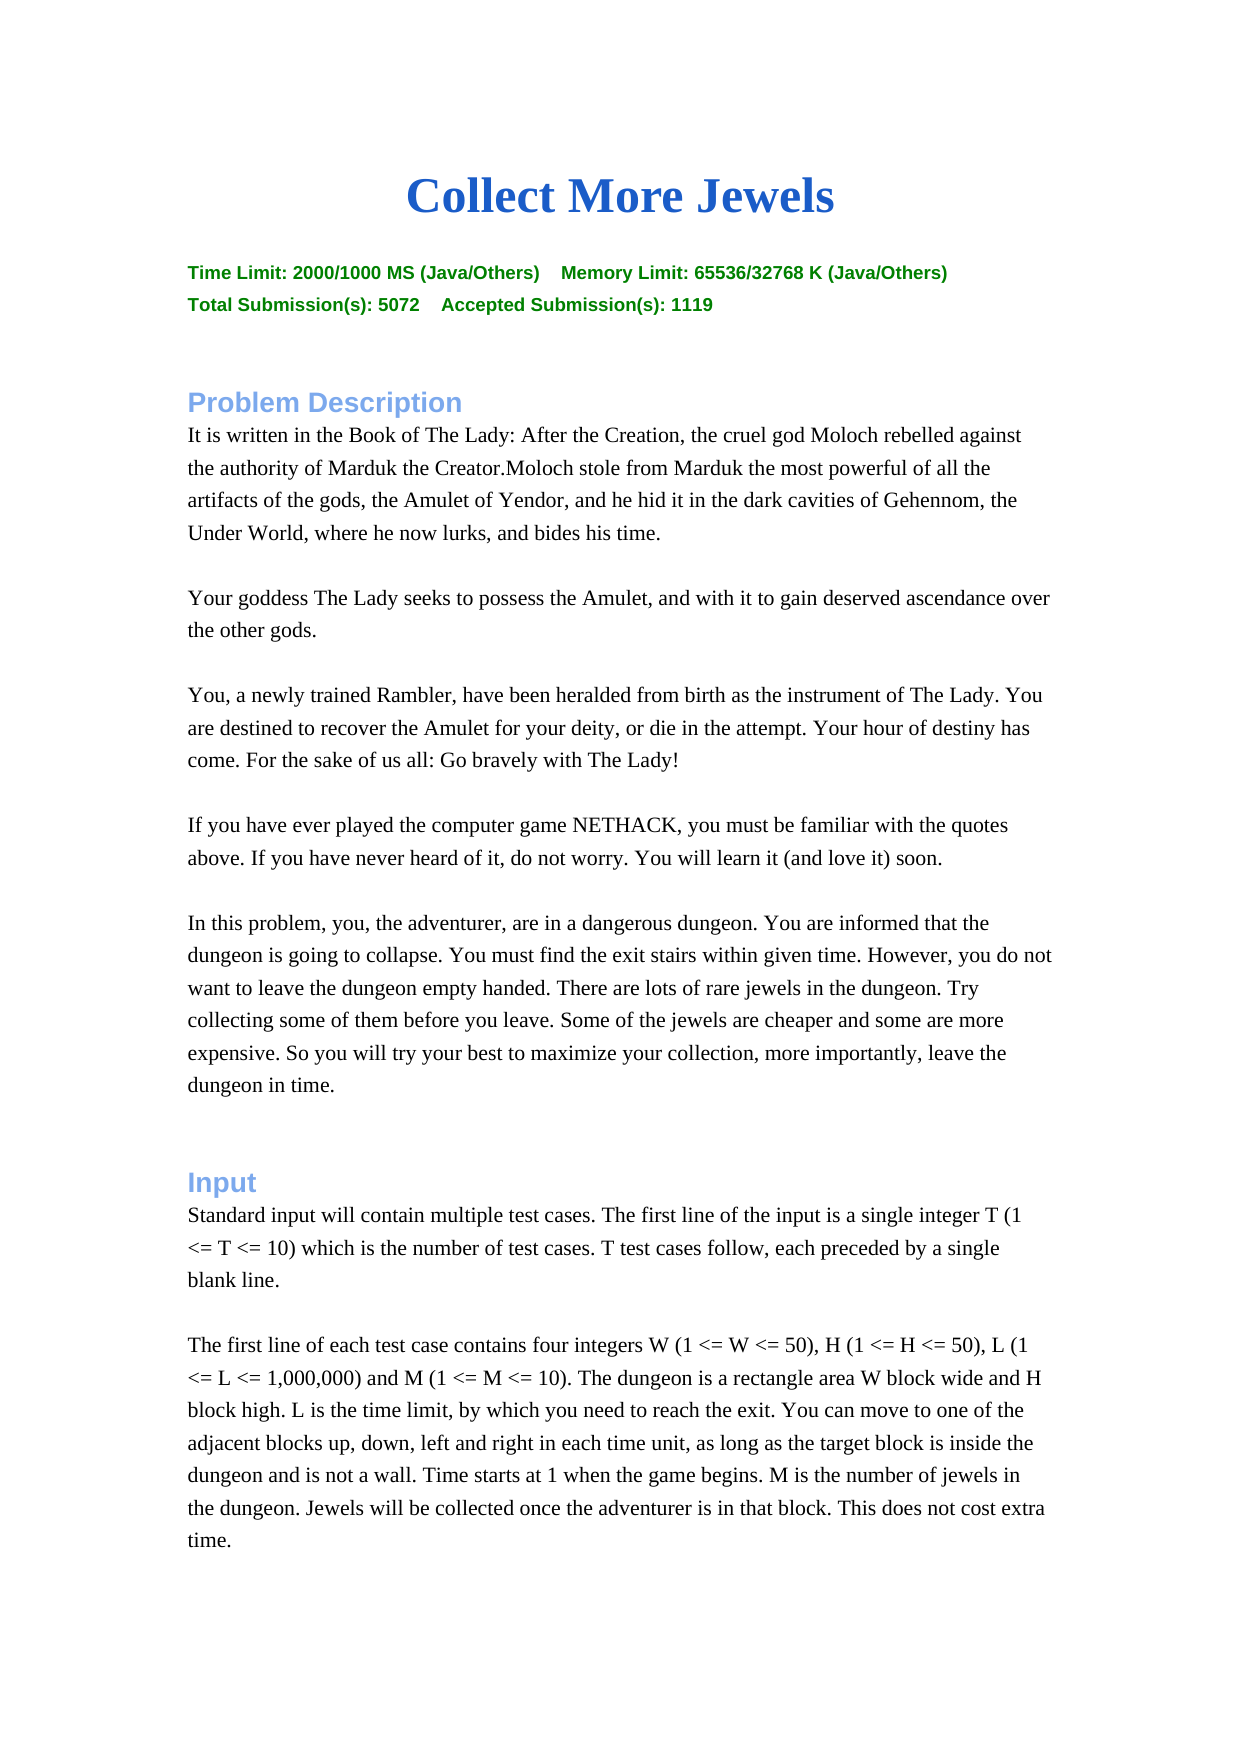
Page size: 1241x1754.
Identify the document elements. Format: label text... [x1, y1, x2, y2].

text Collect More Jewels [187, 162, 1053, 227]
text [187, 1199, 1053, 1556]
text It is written in the Book of The Lady: After the Creation, the cruel god Moloch rebelled against the authority of Marduk the Creator.Moloch stole from Marduk the most powerful of all the artifacts of the gods, the Amulet of Yendor, and he hid it in the dark cavities of Gehennom, the Under World, where he now lurks, and bides his time. Your goddess The Lady seeks to possess the Amulet, and with it to gain deserved ascendance over the other gods. You, a newly trained Rambler, have been heralded from birth as the instrument of The Lady. You are destined to recover the Amulet for your deity, or die in the attempt. Your hour of destiny has come. For the sake of us all: Go bravely with The Lady! If you have ever played the computer game NETHACK, you must be familiar with the quotes above. If you have never heard of it, do not worry. You will learn it (and love it) soon. In this problem, you, the adventurer, are in a dangerous dungeon. You are informed that the dungeon is going to collapse. You must find the exit stairs within given time. However, you do not want to leave the dungeon empty handed. There are lots of rare jewels in the dungeon. Try collecting some of them before you leave. Some of the jewels are cheaper and some are more expensive. So you will try your best to maximize your collection, more importantly, leave the dungeon in time. [187, 419, 1053, 1101]
text Input [187, 1166, 1053, 1199]
text Time Limit: 2000/1000 MS (Java/Others) Memory Limit: 65536/32768 K (Java/Others) Total Submission(s): 5072 Accepted Submission(s): 1119 [187, 256, 1053, 386]
text Problem Description [187, 386, 1053, 419]
